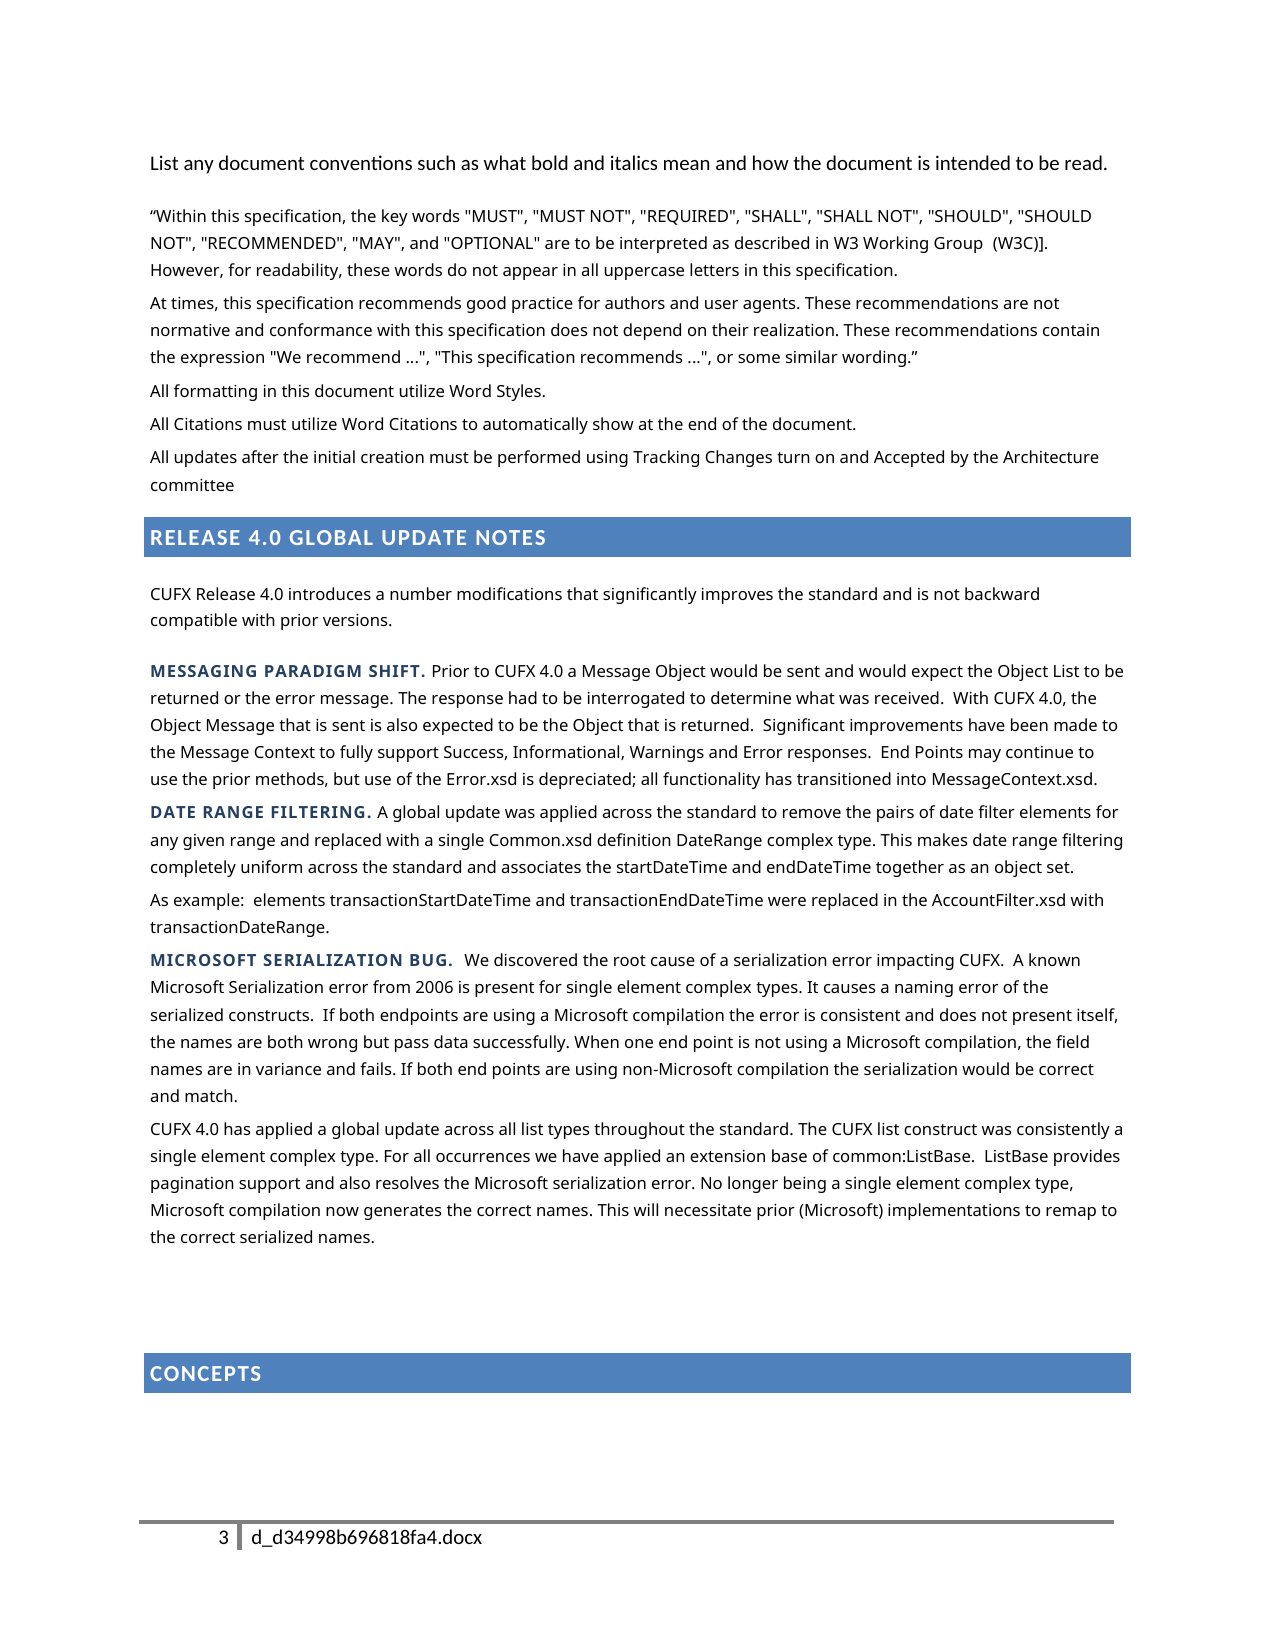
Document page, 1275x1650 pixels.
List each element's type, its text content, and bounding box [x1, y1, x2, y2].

text Date Range Filtering. A global update was applied across the standard to remove the pairs of date filter elements for any given range and replaced with a single Common.xsd definition DateRange complex type. This makes date range filtering completely uniform across the standard and associates the startDateTime and endDateTime together as an object set. [150, 797, 1125, 878]
text All Citations must utilize Word Citations to automatically show at the end of the document. [150, 408, 1125, 435]
subtitle Release 4.0 Global Update Notes [150, 523, 1125, 551]
text List any document conventions such as what bold and italics mean and how the document is intended to be read. [150, 150, 1125, 175]
text As example: elements transactionStartDateTime and transactionEndDateTime were replaced in the AccountFilter.xsd with transactionDateRange. [150, 884, 1125, 938]
text All updates after the initial creation must be performed using Tracking Changes turn on and Accepted by the Architecture committee [150, 442, 1125, 496]
text CUFX Release 4.0 introduces a number modifications that significantly improves the standard and is not backward compatible with prior versions. [150, 582, 1125, 631]
text CUFX 4.0 has applied a global update across all list types throughout the standard. The CUFX list construct was consistently a single element complex type. For all occurrences we have applied an extension base of common:ListBase. ListBase provides pagination support and also resolves the Microsoft serialization error. No longer being a single element complex type, Microsoft compilation now generates the correct names. This will necessitate prior (Microsoft) implementations to remap to the correct serialized names. [150, 1113, 1125, 1249]
text At times, this specification recommends good practice for authors and user agents. These recommendations are not normative and conformance with this specification does not depend on their realization. These recommendations contain the expression "We recommend ...", "This specification recommends ...", or some similar wording.” [150, 287, 1125, 369]
text “Within this specification, the key words "MUST", "MUST NOT", "REQUIRED", "SHALL", "SHALL NOT", "SHOULD", "SHOULD NOT", "RECOMMENDED", "MAY", and "OPTIONAL" are to be interpreted as described in W3 Working Group ]. However, for readability, these words do not appear in all uppercase letters in this specification. [150, 200, 1125, 281]
text All formatting in this document utilize Word Styles. [150, 375, 1125, 402]
subtitle Concepts [150, 1359, 1125, 1387]
text Messaging paradigm shift. Prior to CUFX 4.0 a Message Object would be sent and would expect the Object List to be returned or the error message. The response had to be interrogated to determine what was received. With CUFX 4.0, the Object Message that is sent is also expected to be the Object that is returned. Significant improvements have been made to the Message Context to fully support Success, Informational, Warnings and Error responses. End Points may continue to use the prior methods, but use of the Error.xsd is depreciated; all functionality has transitioned into MessageContext.xsd. [150, 655, 1125, 791]
text Microsoft Serialization Bug. We discovered the root cause of a serialization error impacting CUFX. A known Microsoft Serialization error from 2006 is present for single element complex types. It causes a naming error of the serialized constructs. If both endpoints are using a Microsoft compilation the error is consistent and does not present itself, the names are both wrong but pass data successfully. When one end point is not using a Microsoft compilation, the field names are in variance and fails. If both end points are using non-Microsoft compilation the serialization would be correct and match. [150, 945, 1125, 1107]
